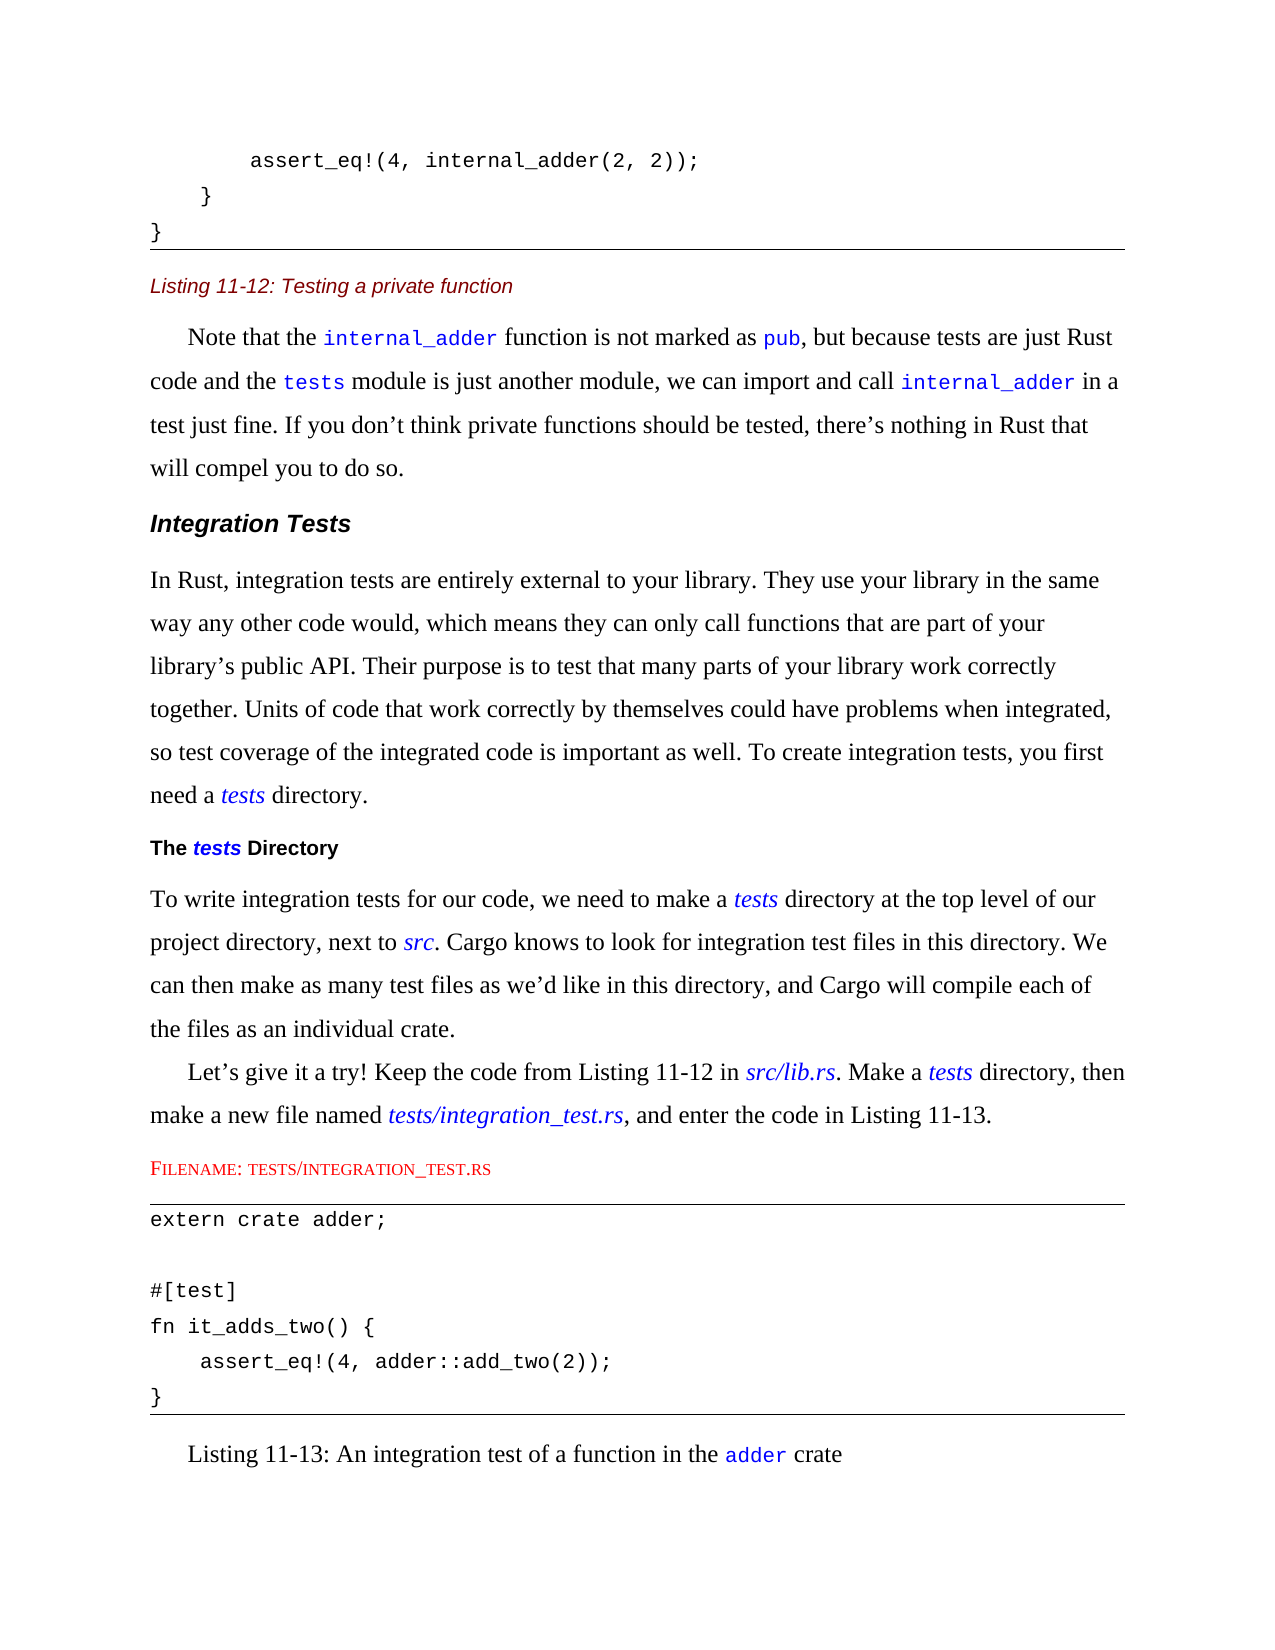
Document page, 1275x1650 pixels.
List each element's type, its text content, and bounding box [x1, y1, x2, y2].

text Note that the internal_adder function is not marked as pub, but because tests are just Rust code and the tests module is just another module, we can import and call internal_adder in a test just fine. If you don’t think private functions should be tested, there’s nothing in Rust that will compel you to do so. [150, 322, 1125, 482]
text extern crate adder; [150, 1205, 1125, 1233]
text assert_eq!(4, adder::add_two(2)); [150, 1351, 1125, 1375]
text #[test] [150, 1280, 1125, 1304]
text Listing 11-13: An integration test of a function in the adder crate [150, 1439, 1125, 1469]
text Filename: tests/integration_test.rs [150, 1156, 1125, 1180]
text } [150, 221, 1125, 249]
text The tests Directory [150, 836, 1125, 860]
text } [150, 1386, 1125, 1414]
text fn it_adds_two() { [150, 1316, 1125, 1339]
text To write integration tests for our code, we need to make a tests directory at the top level of our project directory, next to src. Cargo knows to look for integration test files in this directory. We can then make as many test files as we’d like in this directory, and Cargo will compile each of the files as an individual crate. [150, 884, 1125, 1042]
text Integration Tests [150, 509, 1125, 538]
list Listing 11-12: Testing a private function [150, 274, 1125, 298]
text In Rust, integration tests are entirely external to your library. They use your library in the same way any other code would, which means they can only call functions that are part of your library’s public API. Their purpose is to test that many parts of your library work correctly together. Units of code that work correctly by themselves could have problems when integrated, so test coverage of the integrated code is important as well. To create integration tests, you first need a tests directory. [150, 565, 1125, 809]
text } [150, 185, 1125, 209]
text Let’s give it a try! Keep the code from Listing 11-12 in src/lib.rs. Make a tests directory, then make a new file named tests/integration_test.rs, and enter the code in Listing 11-13. [150, 1057, 1125, 1129]
text assert_eq!(4, internal_adder(2, 2)); [150, 150, 1125, 174]
